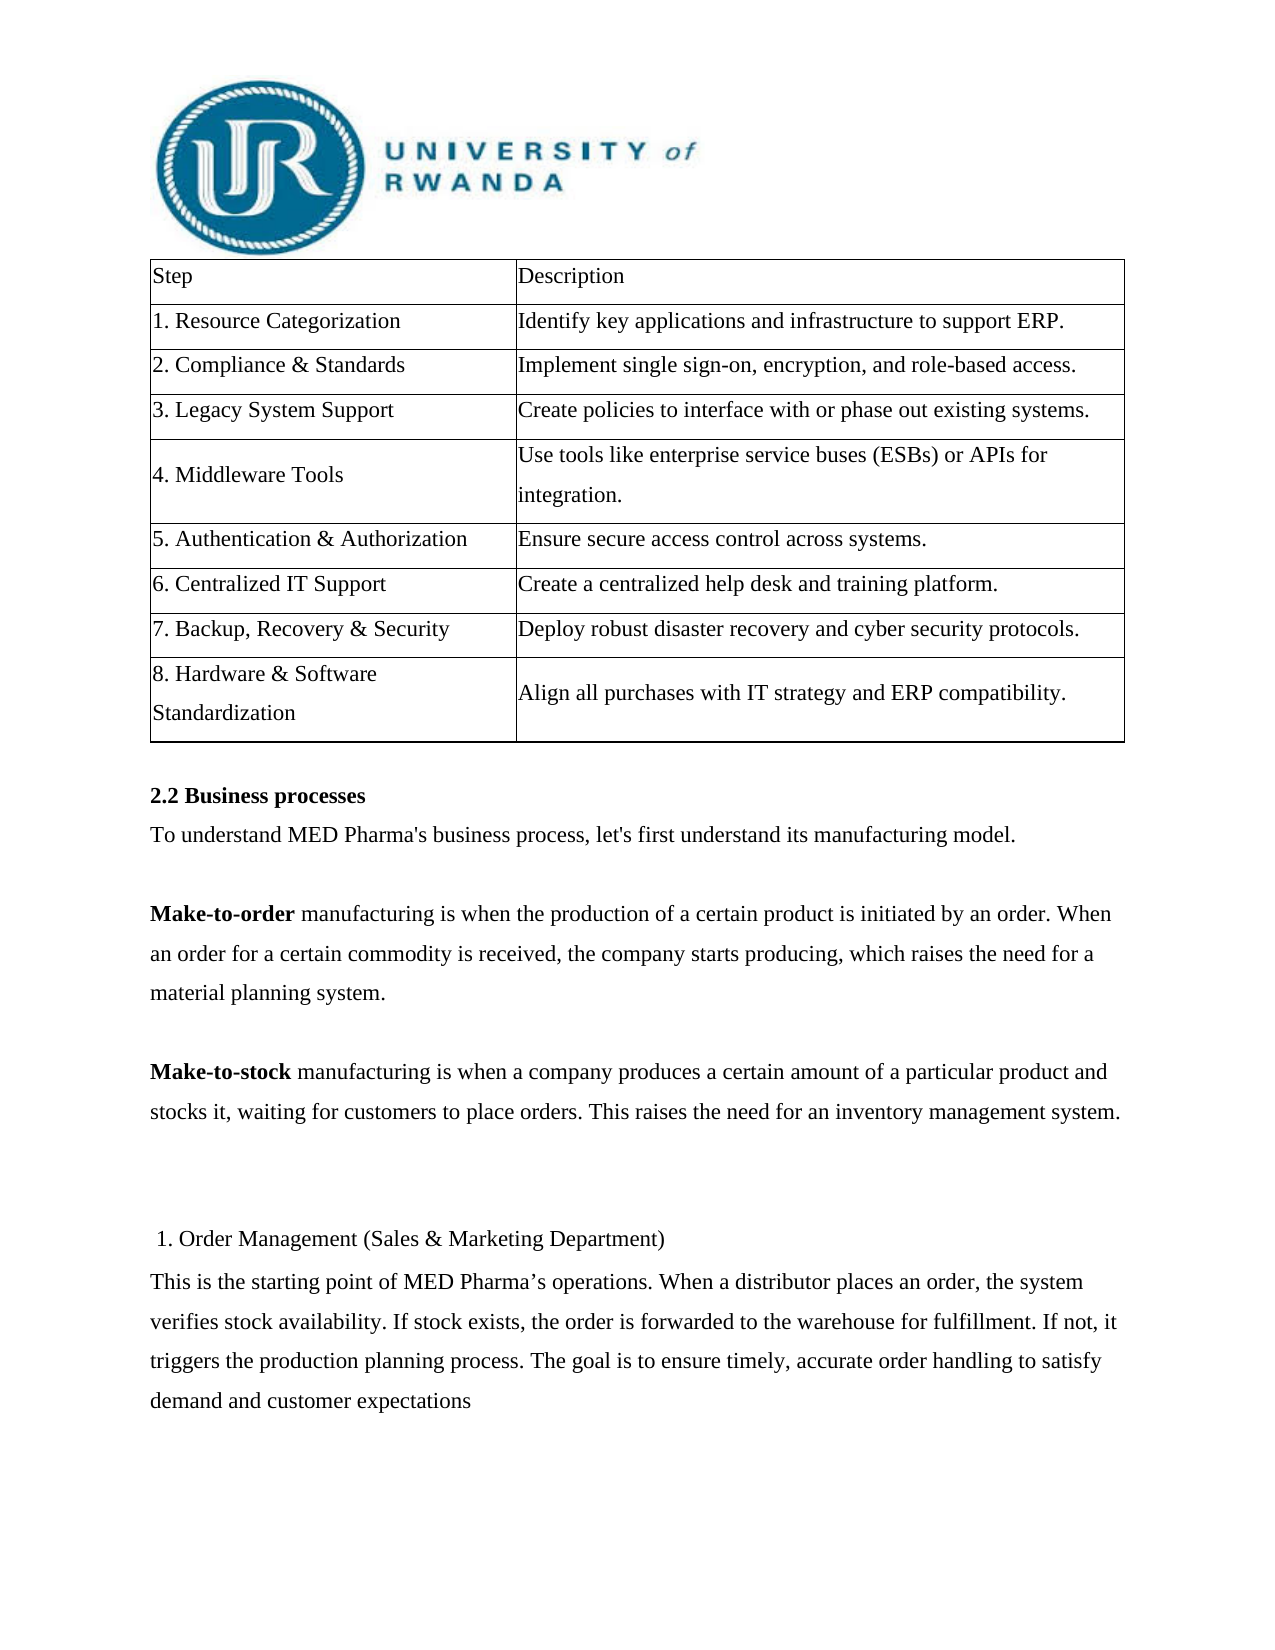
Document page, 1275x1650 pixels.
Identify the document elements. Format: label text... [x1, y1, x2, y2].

table_cell 7. Backup, Recovery & Security [151, 614, 516, 657]
table_cell Identify key applications and infrastructure to support ERP. [517, 305, 1124, 349]
table_header Step [151, 260, 516, 304]
table_cell Create policies to interface with or phase out existing systems. [517, 395, 1124, 438]
table_cell Create a centralized help desk and training platform. [517, 569, 1124, 612]
table_cell 3. Legacy System Support [151, 395, 516, 438]
table_cell Use tools like enterprise service buses (ESBs) or APIs for integration. [517, 440, 1124, 523]
picture [150, 75, 705, 259]
subtitle Make-to-order manufacturing is when the production of a certain product is initiated by an order. When an order for a certain commodity is received, the company starts producing, which raises the need for a material planning system. [150, 900, 1125, 1006]
table_cell 2. Compliance & Standards [151, 350, 516, 394]
table_cell Implement single sign-on, encryption, and role-based access. [517, 350, 1124, 394]
subtitle 2.2 Business processes [150, 782, 1125, 808]
subtitle This is the starting point of MED Pharma’s operations. When a distributor places an order, the system verifies stock availability. If stock exists, the order is forwarded to the warehouse for fulfillment. If not, it triggers the production planning process. The goal is to ensure timely, accurate order handling to satisfy demand and customer expectations [150, 1268, 1125, 1413]
subtitle Make-to-stock manufacturing is when a company produces a certain amount of a particular product and stocks it, waiting for customers to place orders. This raises the need for an inventory management system. [150, 1058, 1125, 1124]
subtitle 1. Order Management (Sales & Marketing Department) [150, 1224, 1125, 1251]
table_cell 4. Middleware Tools [151, 440, 516, 523]
table_cell 1. Resource Categorization [151, 305, 516, 349]
table_cell Deploy robust disaster recovery and cyber security protocols. [517, 614, 1124, 657]
table_header Description [517, 260, 1124, 304]
subtitle To understand MED Pharma's business process, let's first understand its manufacturing model. [150, 821, 1125, 848]
table_cell Ensure secure access control across systems. [517, 524, 1124, 568]
table_cell 8. Hardware & Software Standardization [151, 658, 516, 741]
table_cell 5. Authentication & Authorization [151, 524, 516, 568]
table_cell 6. Centralized IT Support [151, 569, 516, 612]
table_cell Align all purchases with IT strategy and ERP compatibility. [517, 658, 1124, 741]
